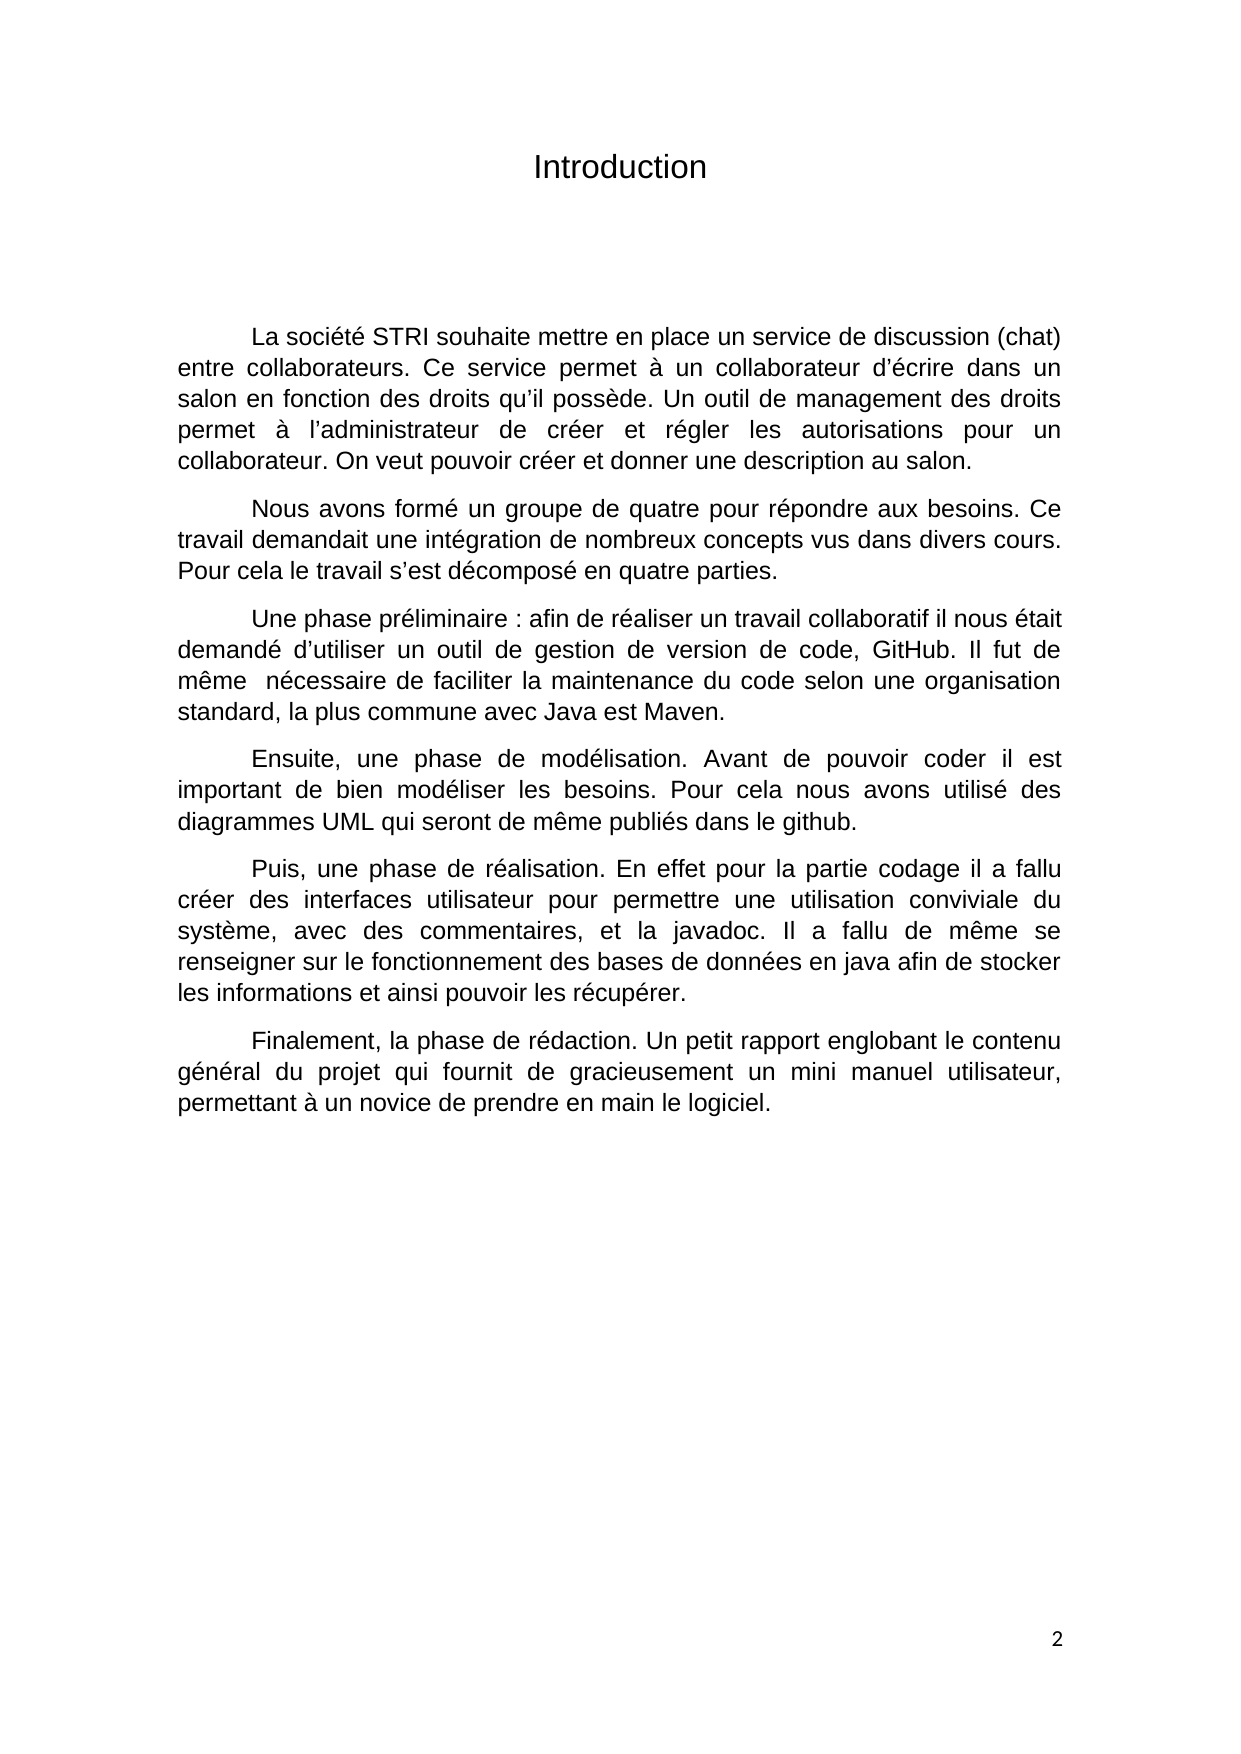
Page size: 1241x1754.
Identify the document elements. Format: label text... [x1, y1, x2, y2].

text Introduction [177, 148, 1063, 186]
text Puis, une phase de réalisation. En effet pour la partie codage il a fallu créer des interfaces utilisateur pour permettre une utilisation conviviale du système, avec des commentaires, et la javadoc. Il a fallu de même se renseigner sur le fonctionnement des bases de données en java afin de stocker les informations et ainsi pouvoir les récupérer. [177, 854, 1063, 1007]
text Ensuite, une phase de modélisation. Avant de pouvoir coder il est important de bien modéliser les besoins. Pour cela nous avons utilisé des diagrammes UML qui seront de même publiés dans le github. [177, 744, 1063, 835]
text La société STRI souhaite mettre en place un service de discussion (chat) entre collaborateurs. Ce service permet à un collaborateur d’écrire dans un salon en fonction des droits qu’il possède. Un outil de management des droits permet à l’administrateur de créer et régler les autorisations pour un collaborateur. On veut pouvoir créer et donner une description au salon. [177, 322, 1063, 475]
text Nous avons formé un groupe de quatre pour répondre aux besoins. Ce travail demandait une intégration de nombreux concepts vus dans divers cours. Pour cela le travail s’est décomposé en quatre parties. [177, 494, 1063, 585]
text Finalement, la phase de rédaction. Un petit rapport englobant le contenu général du projet qui fournit de gracieusement un mini manuel utilisateur, permettant à un novice de prendre en main le logiciel. [177, 1026, 1063, 1117]
text Une phase préliminaire : afin de réaliser un travail collaboratif il nous était demandé d’utiliser un outil de gestion de version de code, GitHub. Il fut de même nécessaire de faciliter la maintenance du code selon une organisation standard, la plus commune avec Java est Maven. [177, 604, 1063, 726]
